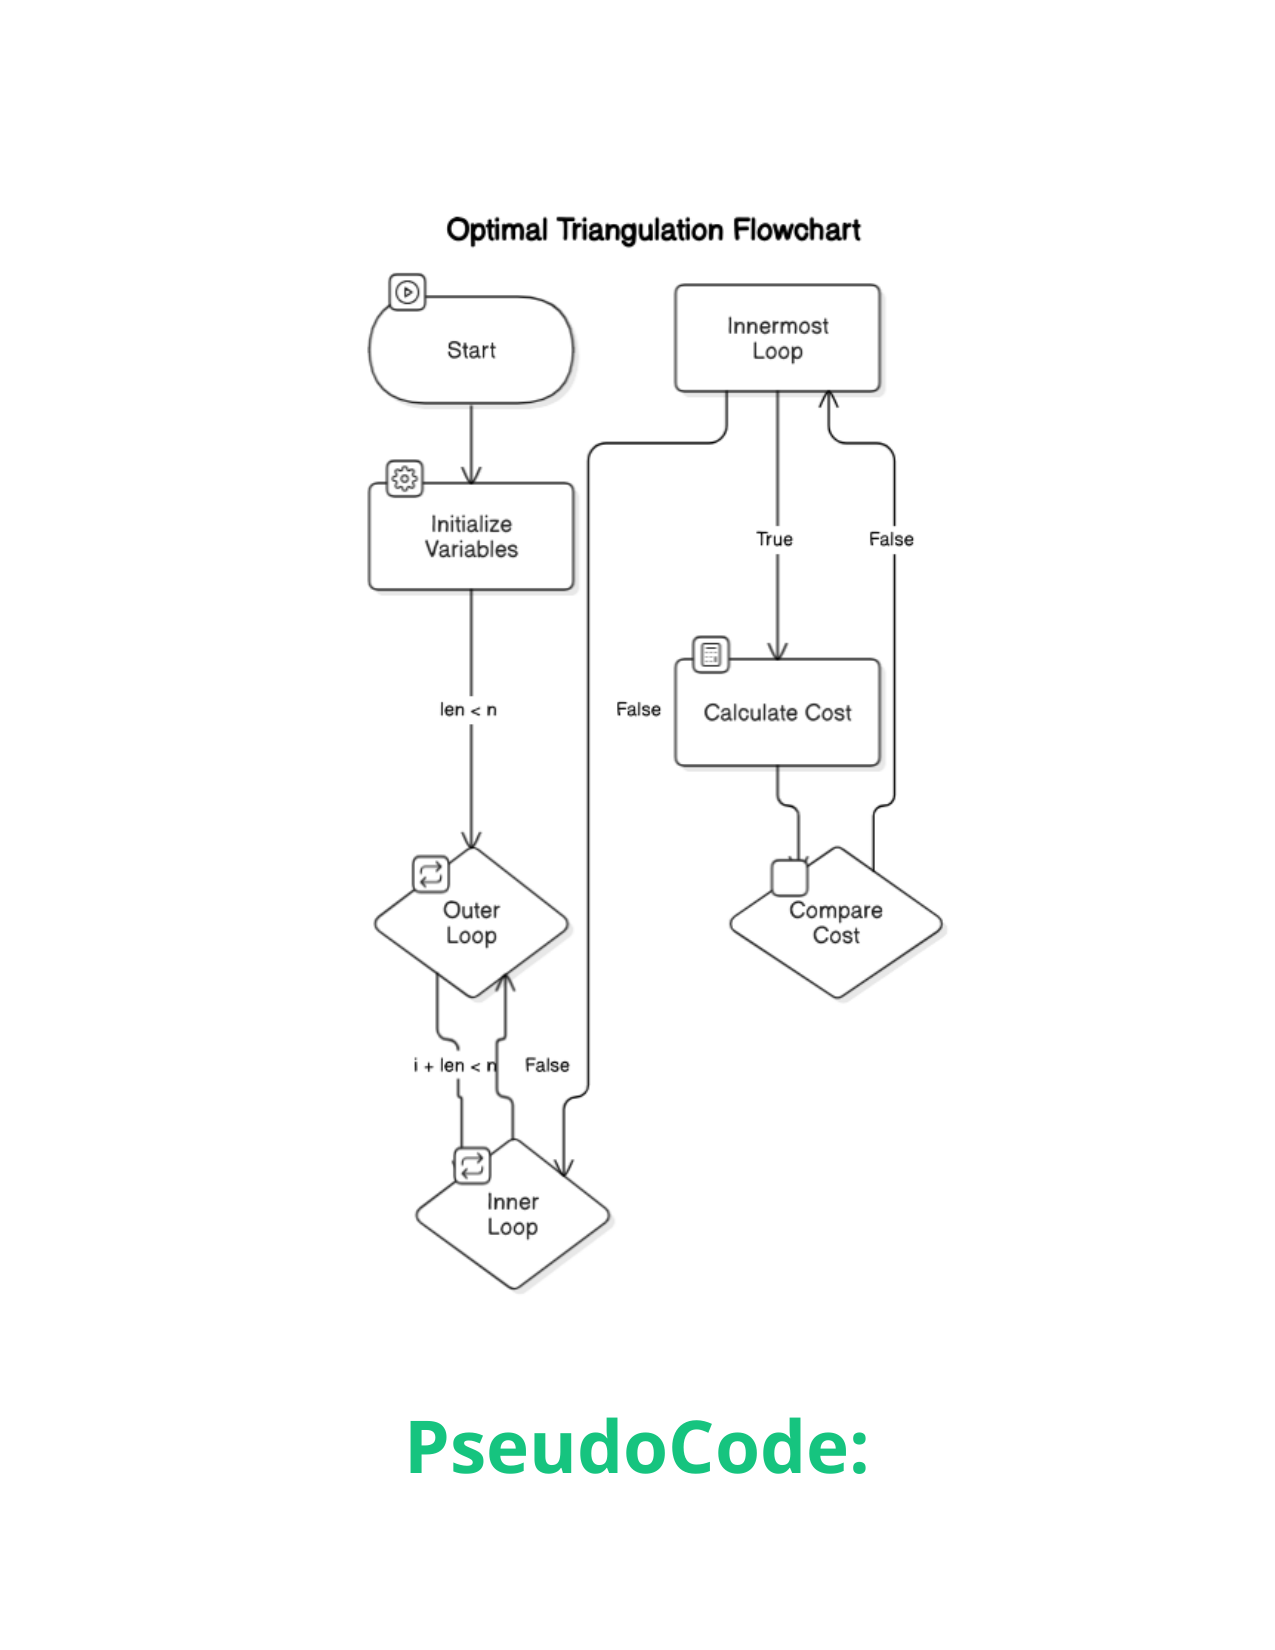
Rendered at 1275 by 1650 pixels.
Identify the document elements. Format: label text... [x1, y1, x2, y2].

picture [270, 150, 1005, 1374]
text PseudoCode: [150, 1395, 1125, 1494]
